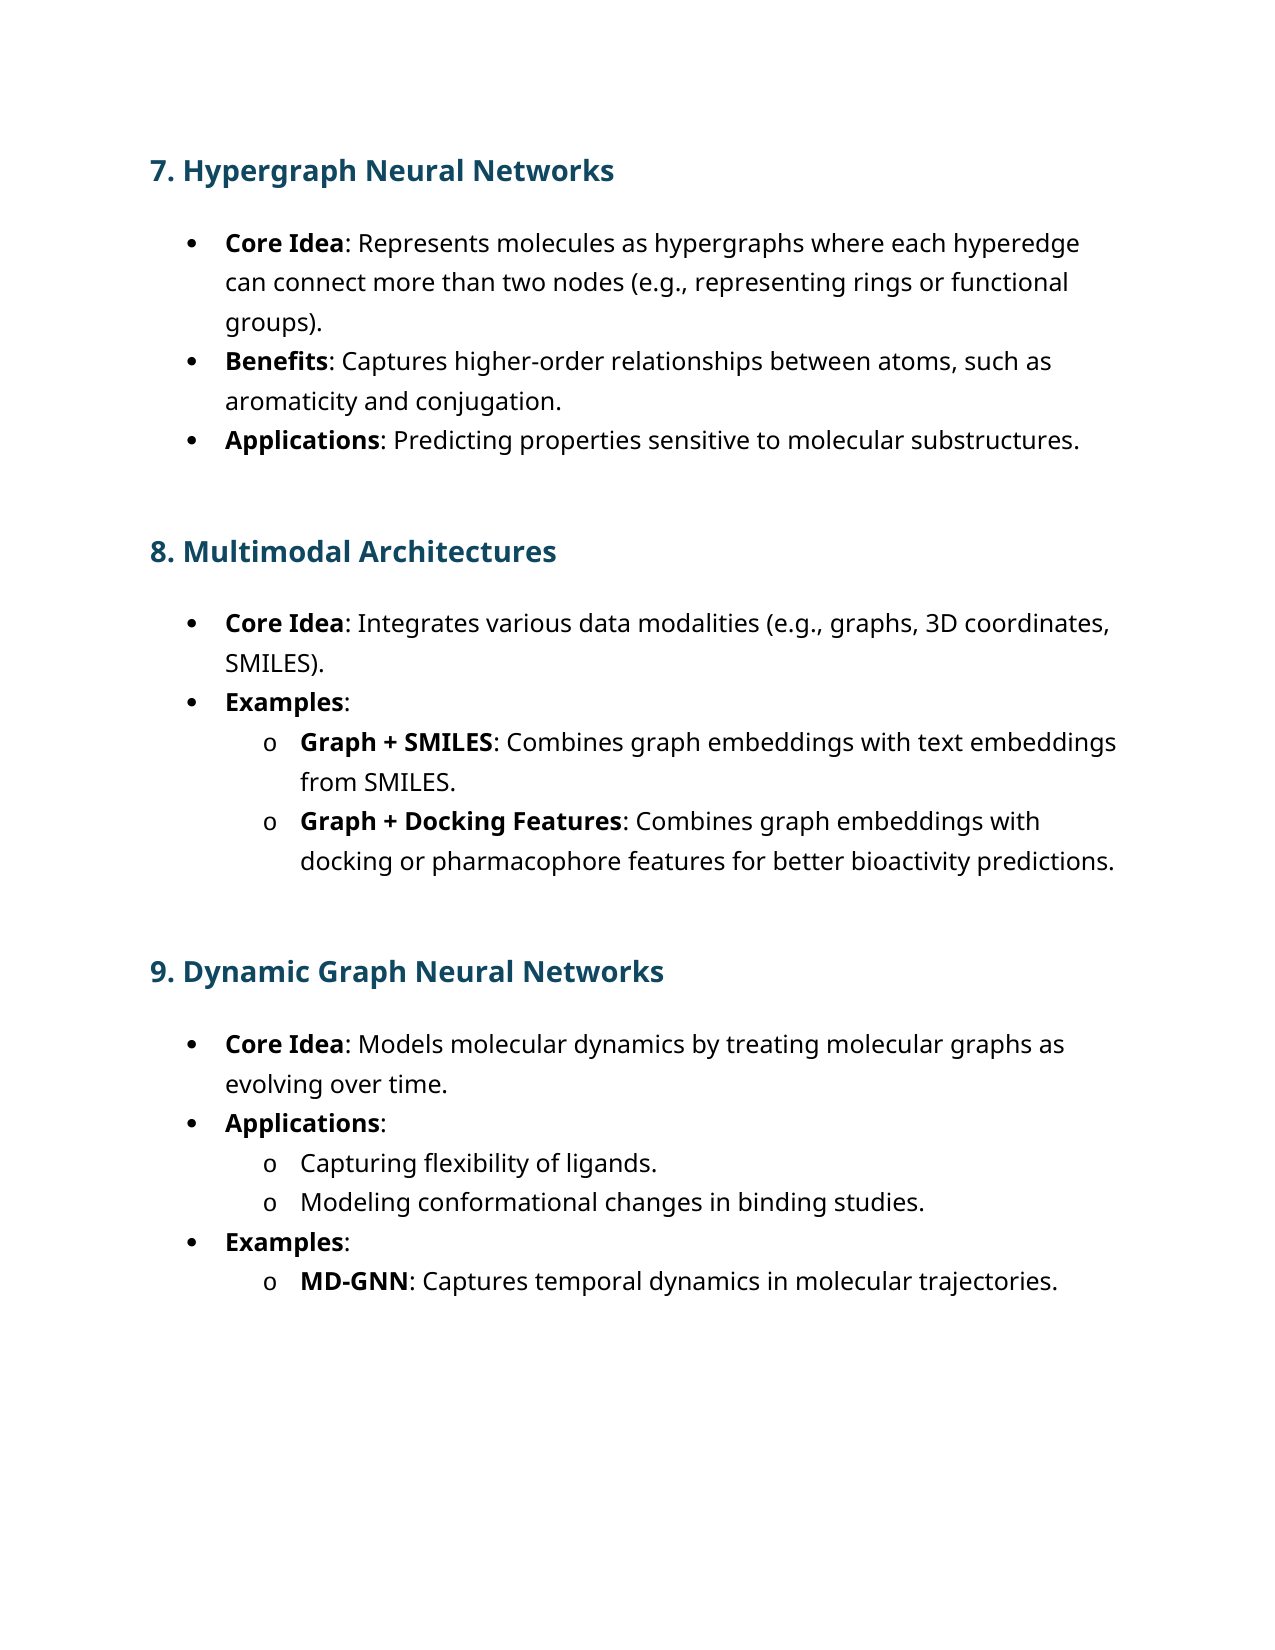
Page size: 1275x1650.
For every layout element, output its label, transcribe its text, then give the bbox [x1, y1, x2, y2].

list Core Idea: Integrates various data modalities (e.g., graphs, 3D coordinates, SMILES). [187, 606, 1125, 679]
subtitle 9. Dynamic Graph Neural Networks [150, 952, 1125, 991]
list Graph + Docking Features: Combines graph embeddings with docking or pharmacophore features for better bioactivity predictions. [262, 804, 1125, 877]
list Examples: [187, 1224, 1125, 1259]
list Modeling conformational changes in binding studies. [262, 1185, 1125, 1219]
list Capturing flexibility of ligands. [262, 1145, 1125, 1179]
list MD-GNN: Captures temporal dynamics in molecular trajectories. [262, 1264, 1125, 1298]
subtitle 7. Hypergraph Neural Networks [150, 150, 1125, 190]
list Graph + SMILES: Combines graph embeddings with text embeddings from SMILES. [262, 724, 1125, 798]
subtitle 8. Multimodal Architectures [150, 531, 1125, 571]
list Examples: [187, 685, 1125, 719]
list Core Idea: Represents molecules as hypergraphs where each hyperedge can connect more than two nodes (e.g., representing rings or functional groups). [187, 225, 1125, 338]
list Benefits: Captures higher-order relationships between atoms, such as aromaticity and conjugation. [187, 344, 1125, 417]
list Core Idea: Models molecular dynamics by treating molecular graphs as evolving over time. [187, 1027, 1125, 1100]
list Applications: Predicting properties sensitive to molecular substructures. [187, 423, 1125, 457]
list Applications: [187, 1106, 1125, 1140]
